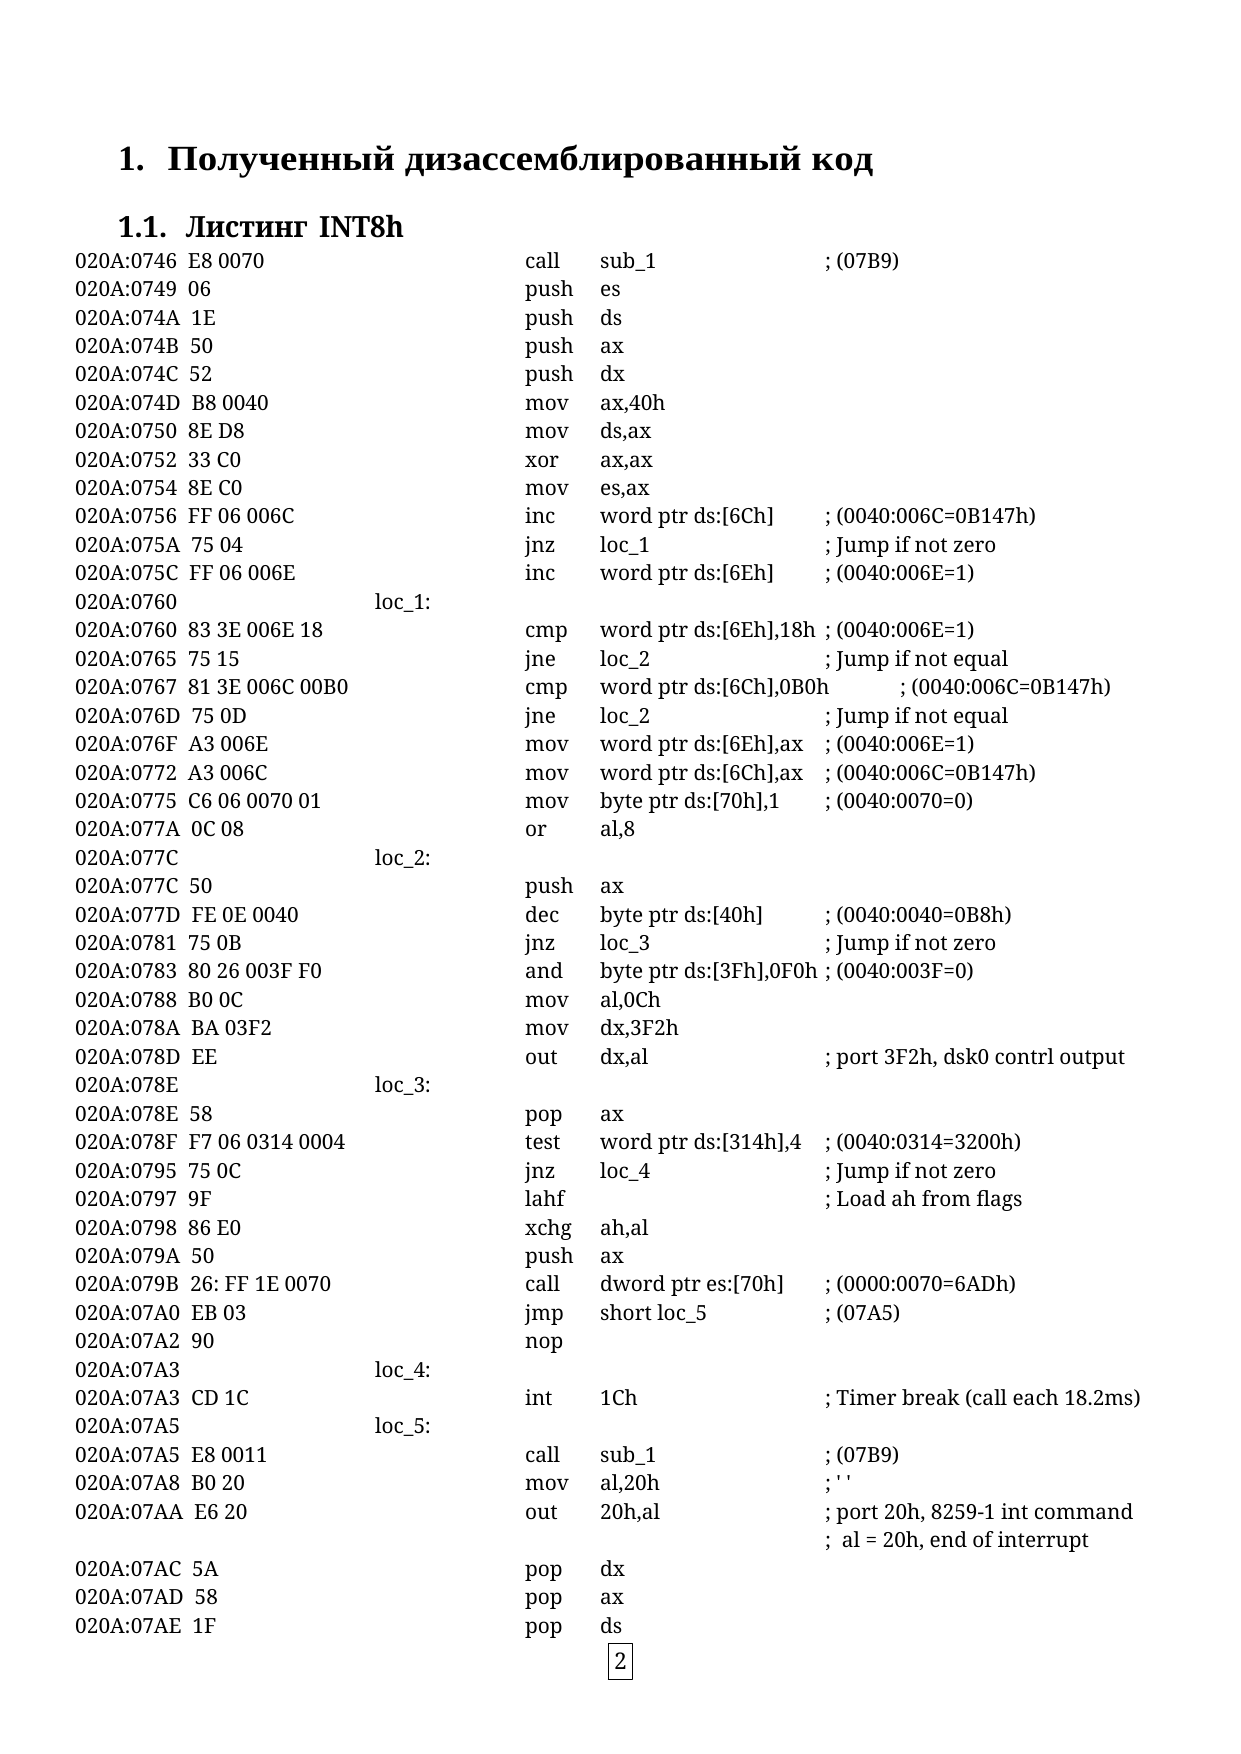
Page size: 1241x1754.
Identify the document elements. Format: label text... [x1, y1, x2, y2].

text 020A:074C 52 push dx [75, 359, 1178, 388]
text 020A:0760 83 3E 006E 18 cmp word ptr ds:[6Eh],18h ; (0040:006E=1) [75, 615, 1178, 644]
text 020A:0795 75 0C jnz loc_4 ; Jump if not zero [75, 1156, 1178, 1184]
text 020A:0765 75 15 jne loc_2 ; Jump if not equal [75, 644, 1178, 672]
text 020A:0767 81 3E 006C 00B0 cmp word ptr ds:[6Ch],0B0h ; (0040:006C=0B147h) [75, 672, 1178, 701]
text 020A:079A 50 push ax [75, 1241, 1178, 1269]
text 020A:075C FF 06 006E inc word ptr ds:[6Eh] ; (0040:006E=1) [75, 558, 1178, 587]
text 020A:0798 86 E0 xchg ah,al [75, 1213, 1178, 1241]
text 020A:07AC 5A pop dx [75, 1554, 1178, 1582]
text 020A:078E loc_3: [75, 1070, 1178, 1099]
text 020A:076D 75 0D jne loc_2 ; Jump if not equal [75, 701, 1178, 729]
text 020A:07A5 loc_5: [75, 1412, 1178, 1440]
text 020A:07A0 EB 03 jmp short loc_5 ; (07A5) [75, 1298, 1178, 1326]
text 020A:078D EE out dx,al ; port 3F2h, dsk0 contrl output [75, 1042, 1178, 1070]
text 020A:0754 8E C0 mov es,ax [75, 473, 1178, 502]
text 020A:077D FE 0E 0040 dec byte ptr ds:[40h] ; (0040:0040=0B8h) [75, 900, 1178, 928]
text 020A:0797 9F lahf ; Load ah from flags [75, 1184, 1178, 1213]
text 020A:07A5 E8 0011 call sub_1 ; (07B9) [75, 1440, 1178, 1468]
subtitle Полученный дизассемблированный код [118, 138, 1178, 178]
text 020A:07A3 CD 1C int 1Ch ; Timer break (call each 18.2ms) [75, 1383, 1178, 1412]
text 020A:077C loc_2: [75, 843, 1178, 871]
subtitle Листинг INT8h [118, 206, 1178, 246]
text 020A:07AA E6 20 out 20h,al ; port 20h, 8259-1 int command [75, 1497, 1178, 1525]
text 020A:07A2 90 nop [75, 1326, 1178, 1355]
text 020A:07A8 B0 20 mov al,20h ; ' ' [75, 1468, 1178, 1497]
text 020A:0749 06 push es [75, 274, 1178, 303]
text 020A:079B 26: FF 1E 0070 call dword ptr es:[70h] ; (0000:0070=6ADh) [75, 1269, 1178, 1298]
text 020A:0756 FF 06 006C inc word ptr ds:[6Ch] ; (0040:006C=0B147h) [75, 502, 1178, 530]
text 020A:0781 75 0B jnz loc_3 ; Jump if not zero [75, 928, 1178, 957]
text 020A:0746 E8 0070 call sub_1 ; (07B9) [75, 246, 1178, 274]
text 020A:077A 0C 08 or al,8 [75, 814, 1178, 843]
text 020A:0760 loc_1: [75, 587, 1178, 615]
text 020A:078F F7 06 0314 0004 test word ptr ds:[314h],4 ; (0040:0314=3200h) [75, 1127, 1178, 1156]
text 020A:074D B8 0040 mov ax,40h [75, 388, 1178, 416]
text 020A:0775 C6 06 0070 01 mov byte ptr ds:[70h],1 ; (0040:0070=0) [75, 786, 1178, 814]
text 020A:07AE 1F pop ds [75, 1611, 1178, 1639]
text 020A:0788 B0 0C mov al,0Ch [75, 985, 1178, 1013]
text 020A:077C 50 push ax [75, 871, 1178, 900]
text 020A:075A 75 04 jnz loc_1 ; Jump if not zero [75, 530, 1178, 558]
text 020A:074B 50 push ax [75, 331, 1178, 359]
text 020A:074A 1E push ds [75, 303, 1178, 331]
text 020A:0772 A3 006C mov word ptr ds:[6Ch],ax ; (0040:006C=0B147h) [75, 758, 1178, 786]
text 020A:0783 80 26 003F F0 and byte ptr ds:[3Fh],0F0h ; (0040:003F=0) [75, 957, 1178, 985]
text 020A:0752 33 C0 xor ax,ax [75, 445, 1178, 473]
text 020A:07AD 58 pop ax [75, 1582, 1178, 1611]
text 020A:076F A3 006E mov word ptr ds:[6Eh],ax ; (0040:006E=1) [75, 729, 1178, 758]
text 020A:078E 58 pop ax [75, 1099, 1178, 1127]
text 020A:0750 8E D8 mov ds,ax [75, 416, 1178, 445]
text 020A:07A3 loc_4: [75, 1355, 1178, 1383]
text 020A:078A BA 03F2 mov dx,3F2h [75, 1013, 1178, 1042]
text ; al = 20h, end of interrupt [75, 1525, 1178, 1554]
